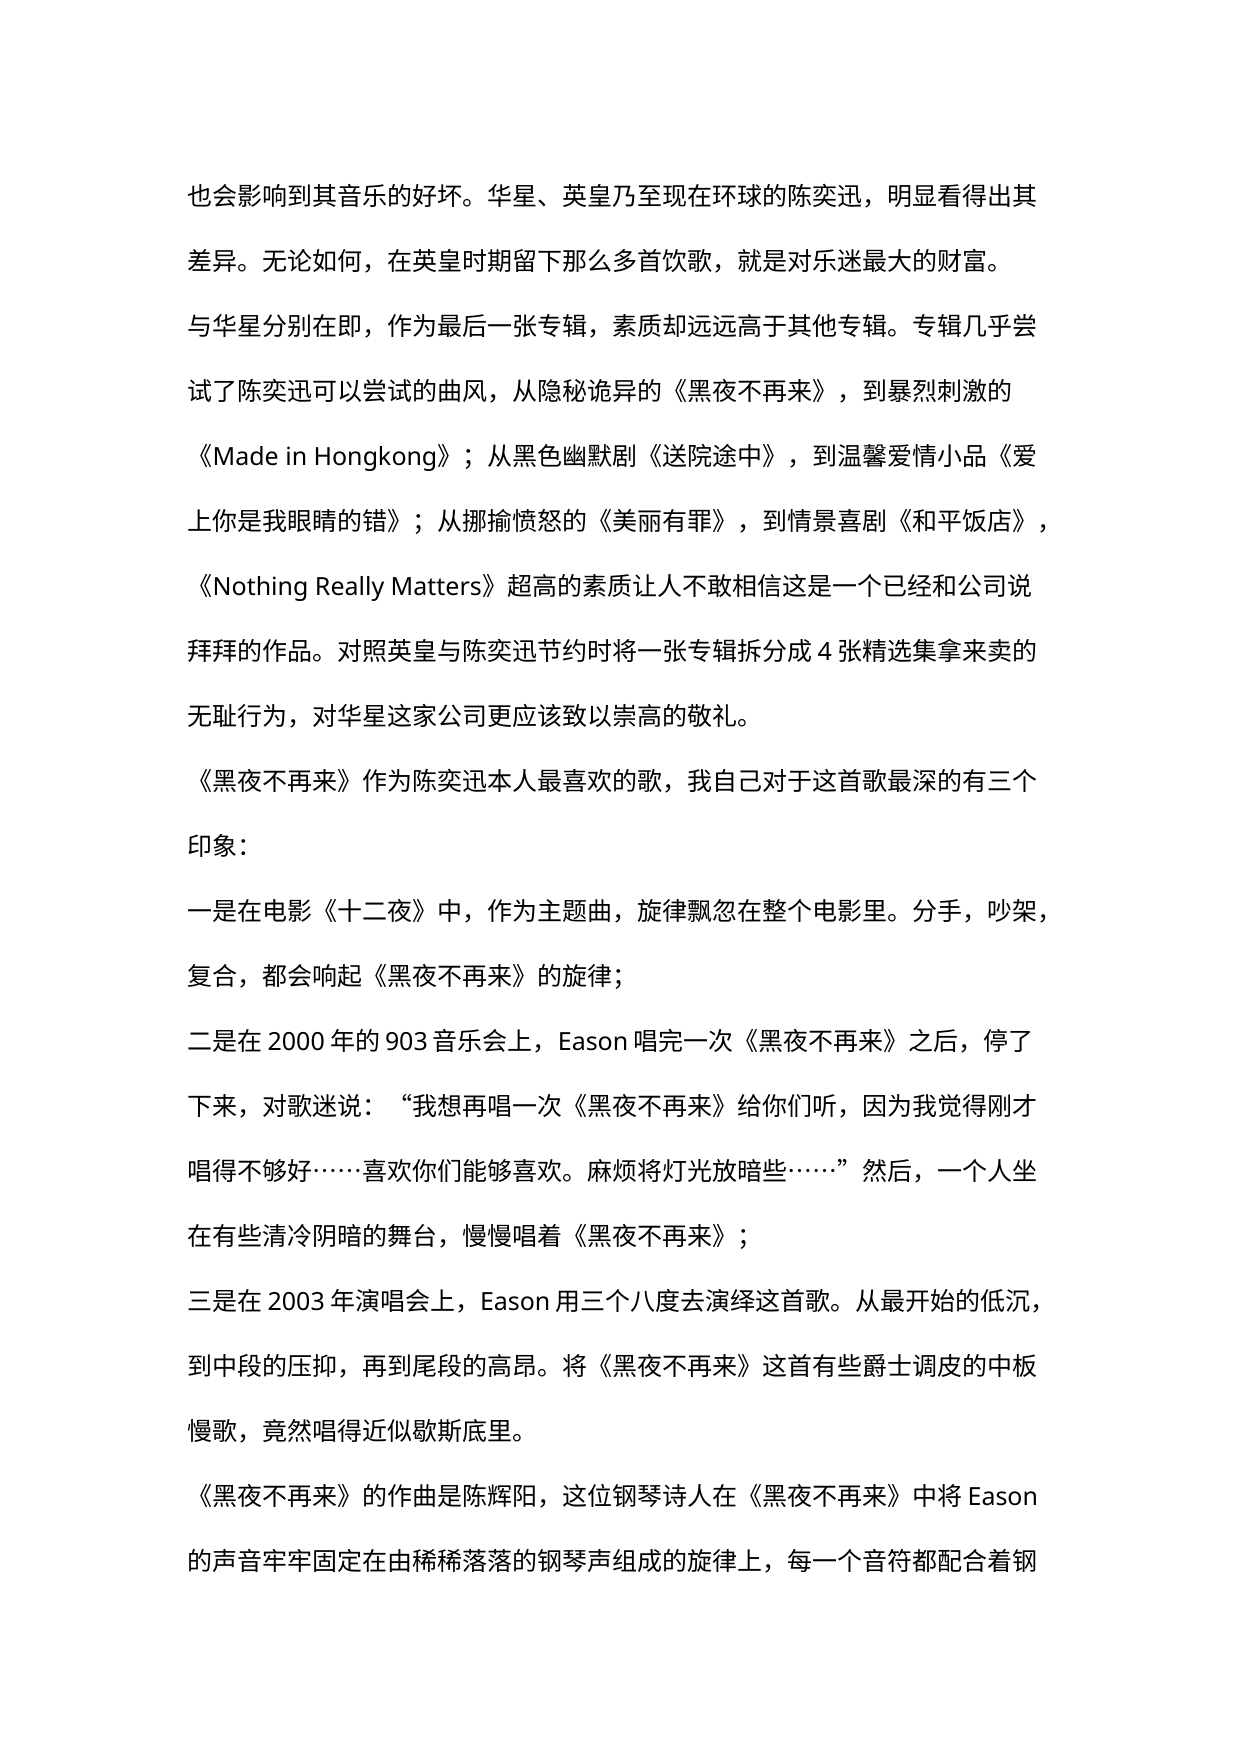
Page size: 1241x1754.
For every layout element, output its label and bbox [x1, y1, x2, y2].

text [187, 162, 1053, 1592]
